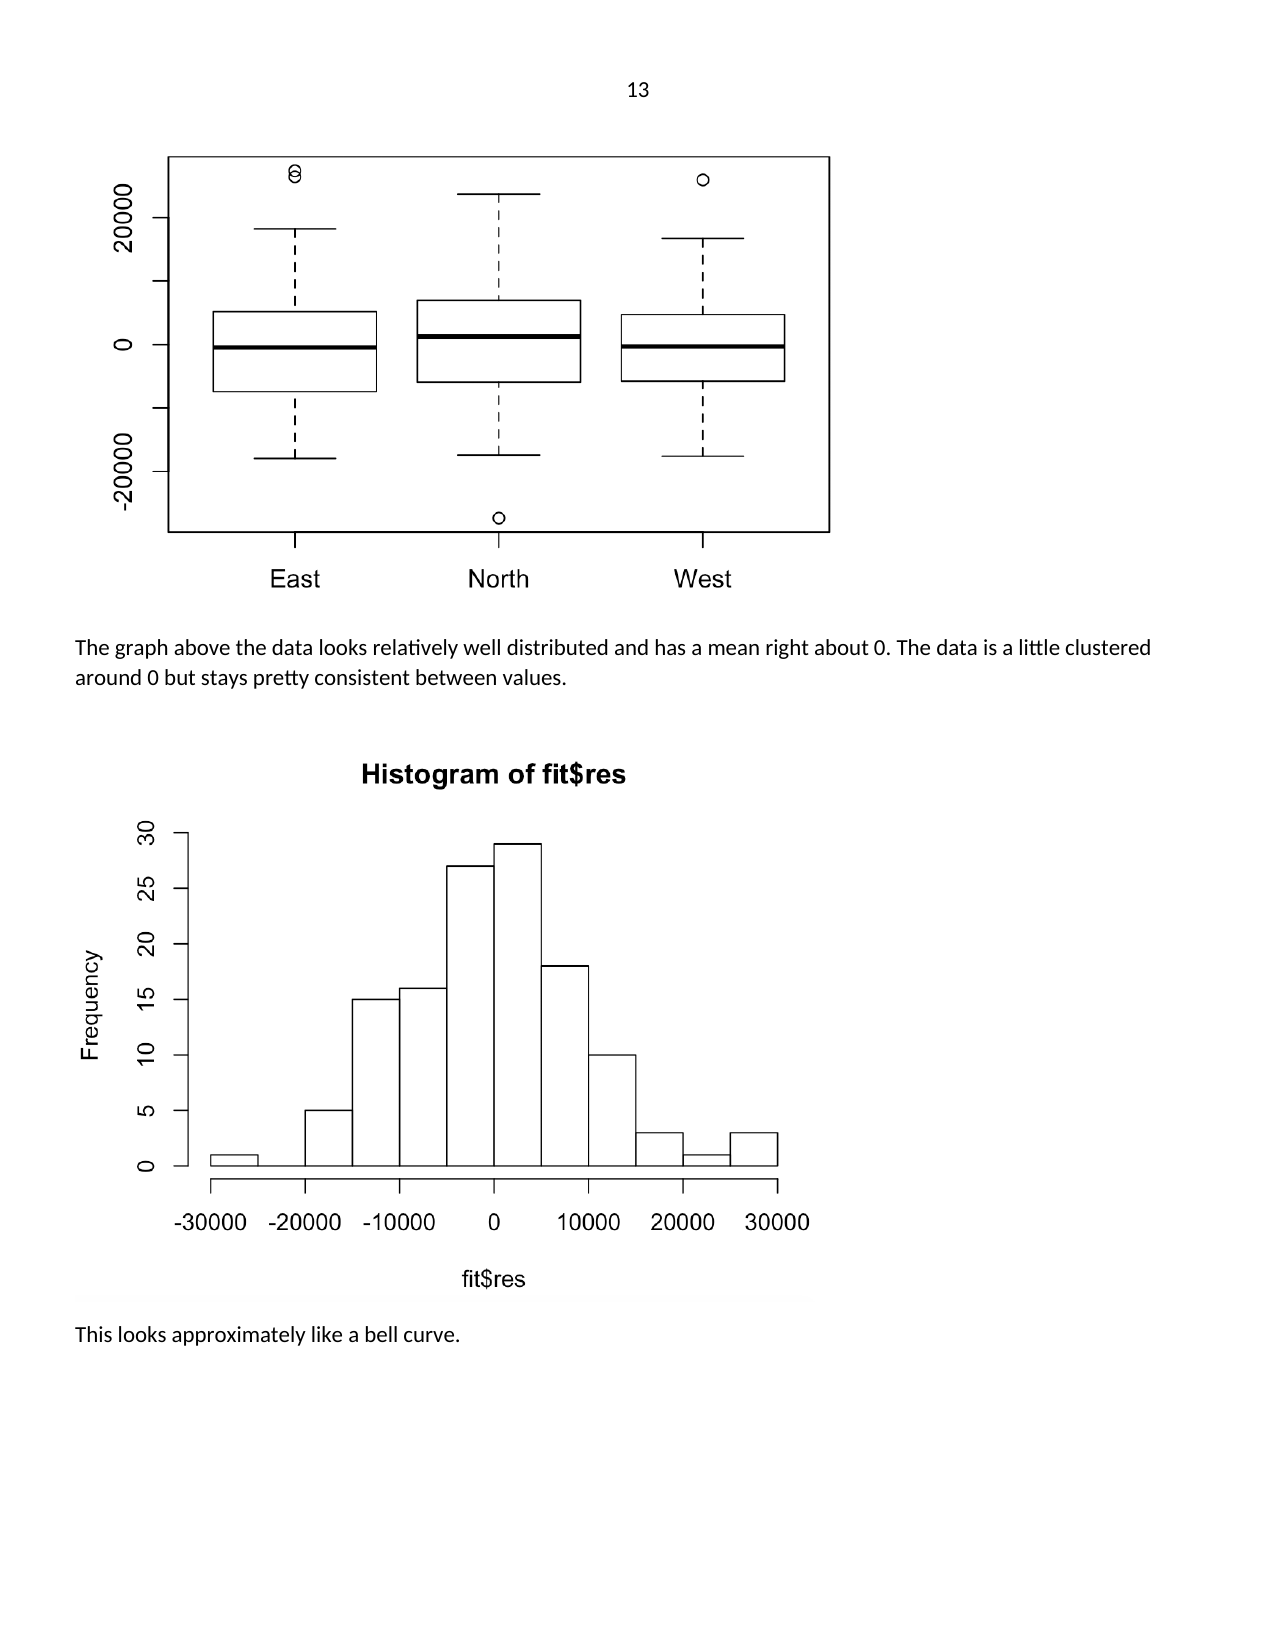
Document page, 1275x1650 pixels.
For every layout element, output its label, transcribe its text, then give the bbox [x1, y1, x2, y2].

picture [75, 131, 858, 614]
picture [75, 756, 837, 1302]
text This looks approximately like a bell curve. [75, 1320, 1200, 1348]
text The graph above the data looks relatively well distributed and has a mean right about 0. The data is a little clustered around 0 but stays pretty consistent between values. [75, 633, 1200, 691]
